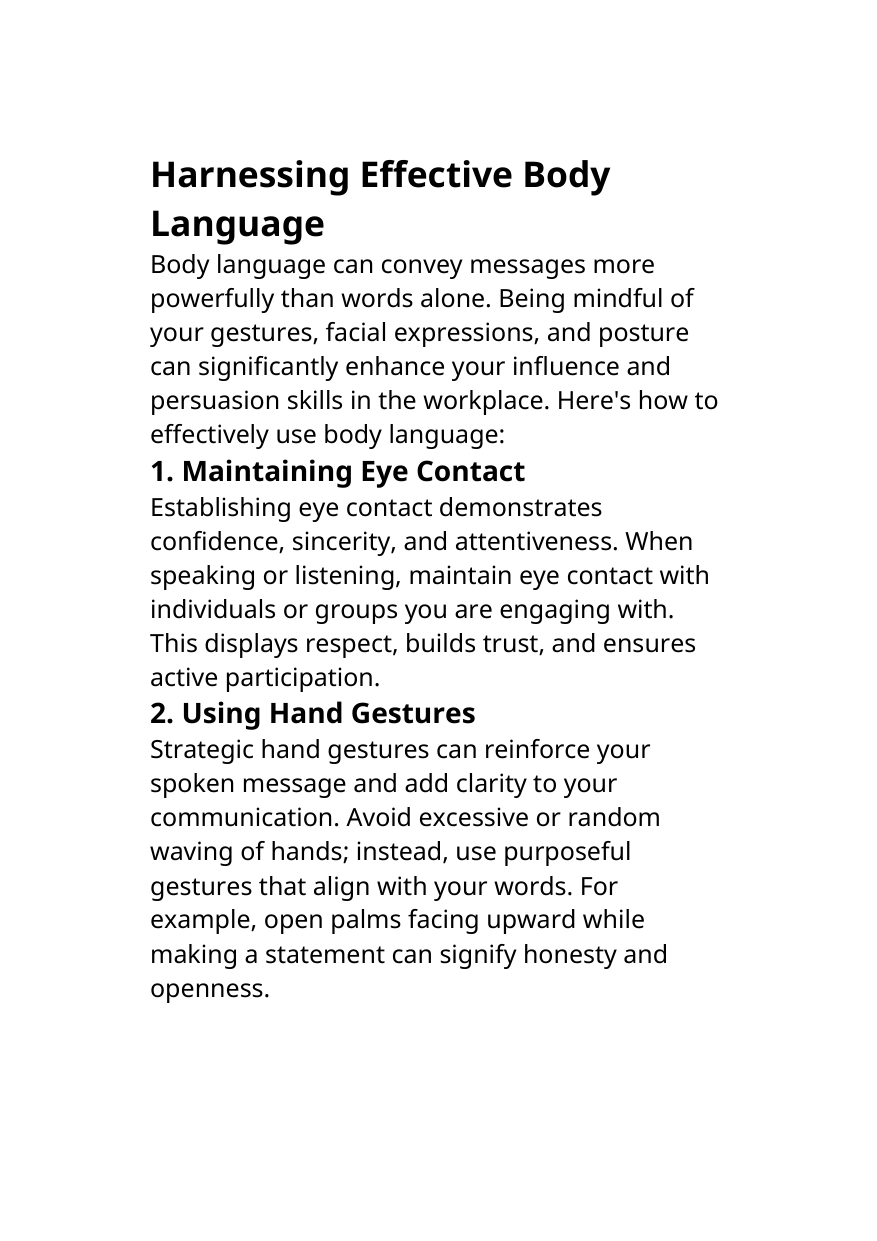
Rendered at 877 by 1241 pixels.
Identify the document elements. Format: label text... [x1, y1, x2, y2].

subtitle 1. Maintaining Eye Contact [150, 451, 727, 489]
subtitle Harnessing Effective Body Language [150, 150, 727, 246]
text Strategic hand gestures can reinforce your spoken message and add clarity to your communication. Avoid excessive or random waving of hands; instead, use purposeful gestures that align with your words. For example, open palms facing upward while making a statement can signify honesty and openness. [150, 732, 727, 1004]
text Establishing eye contact demonstrates confidence, sincerity, and attentiveness. When speaking or listening, maintain eye contact with individuals or groups you are engaging with. This displays respect, builds trust, and ensures active participation. [150, 489, 727, 693]
text Body language can convey messages more powerfully than words alone. Being mindful of your gestures, facial expressions, and posture can significantly enhance your influence and persuasion skills in the workplace. Here's how to effectively use body language: [150, 246, 727, 451]
subtitle 2. Using Hand Gestures [150, 693, 727, 732]
